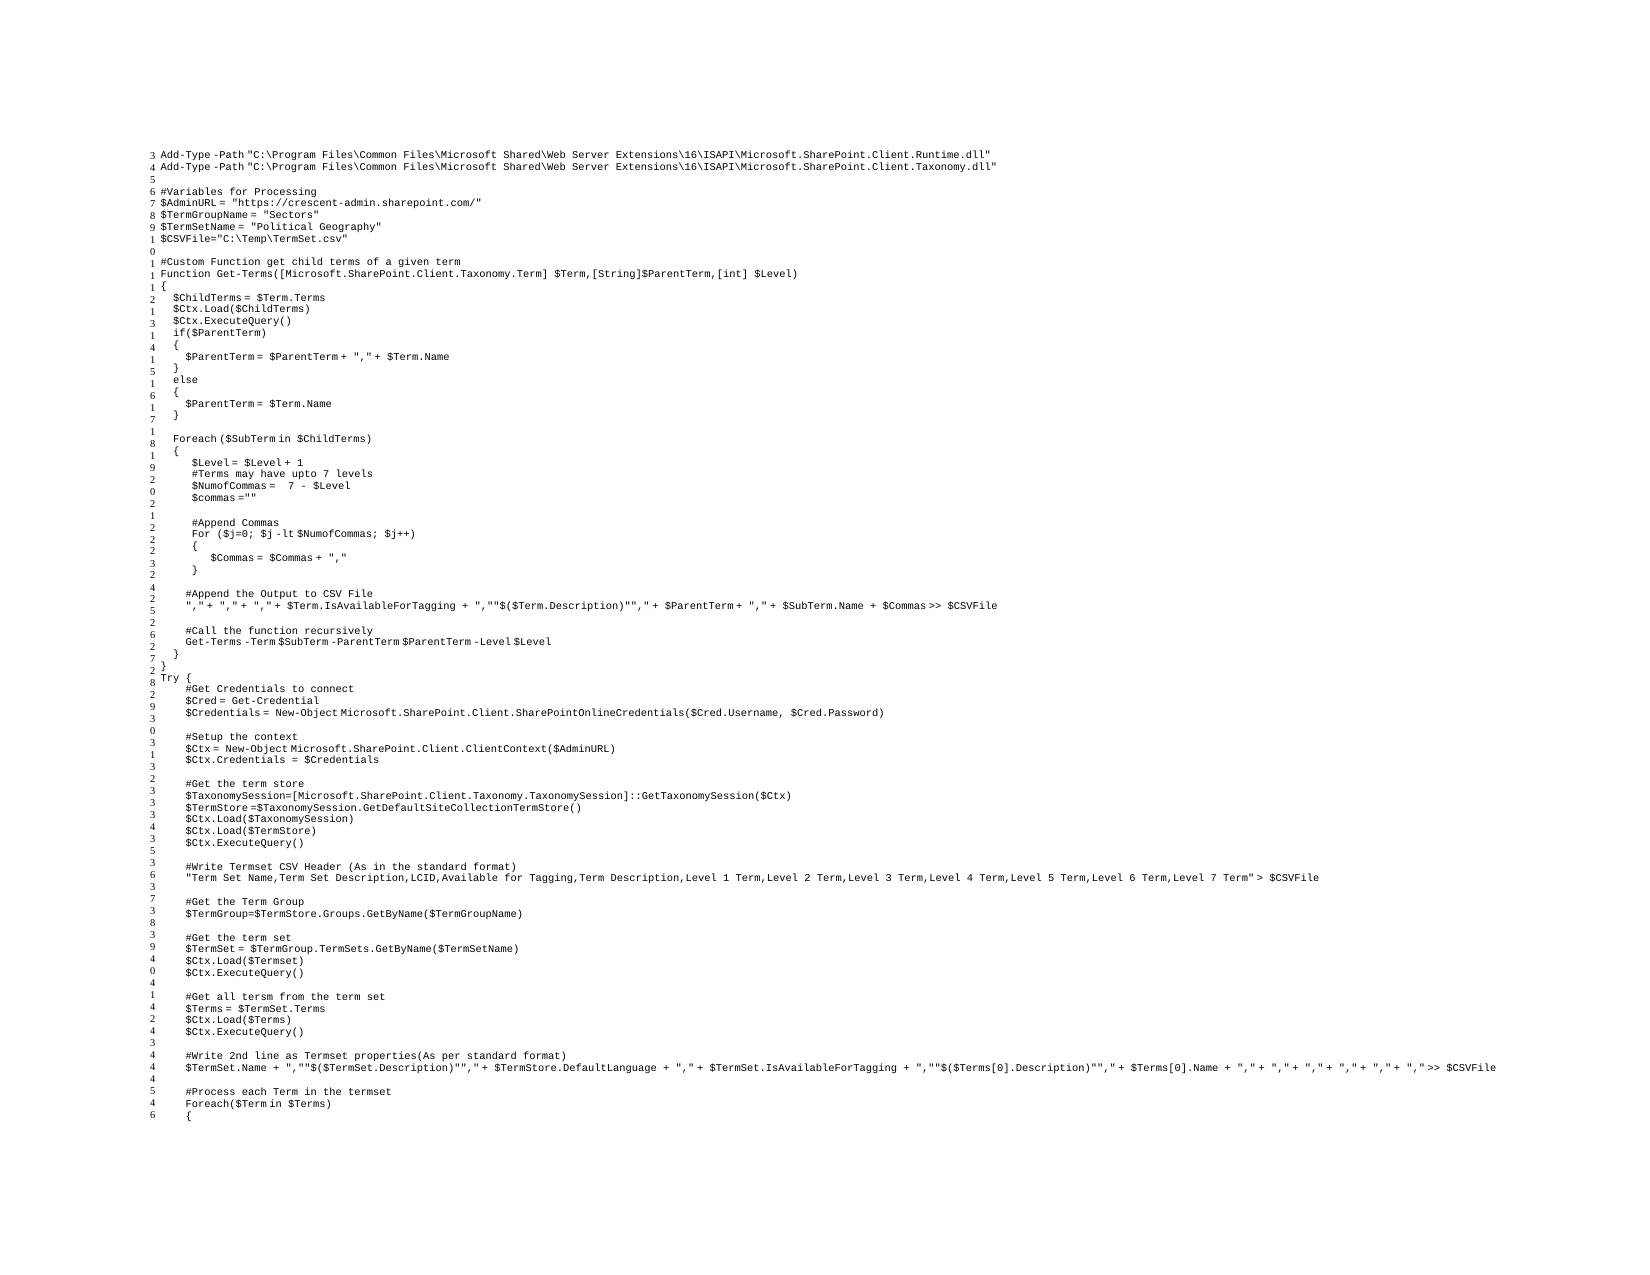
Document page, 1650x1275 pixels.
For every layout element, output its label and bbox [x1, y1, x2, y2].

table_header [160, 150, 1650, 1122]
table_header [150, 150, 160, 1122]
